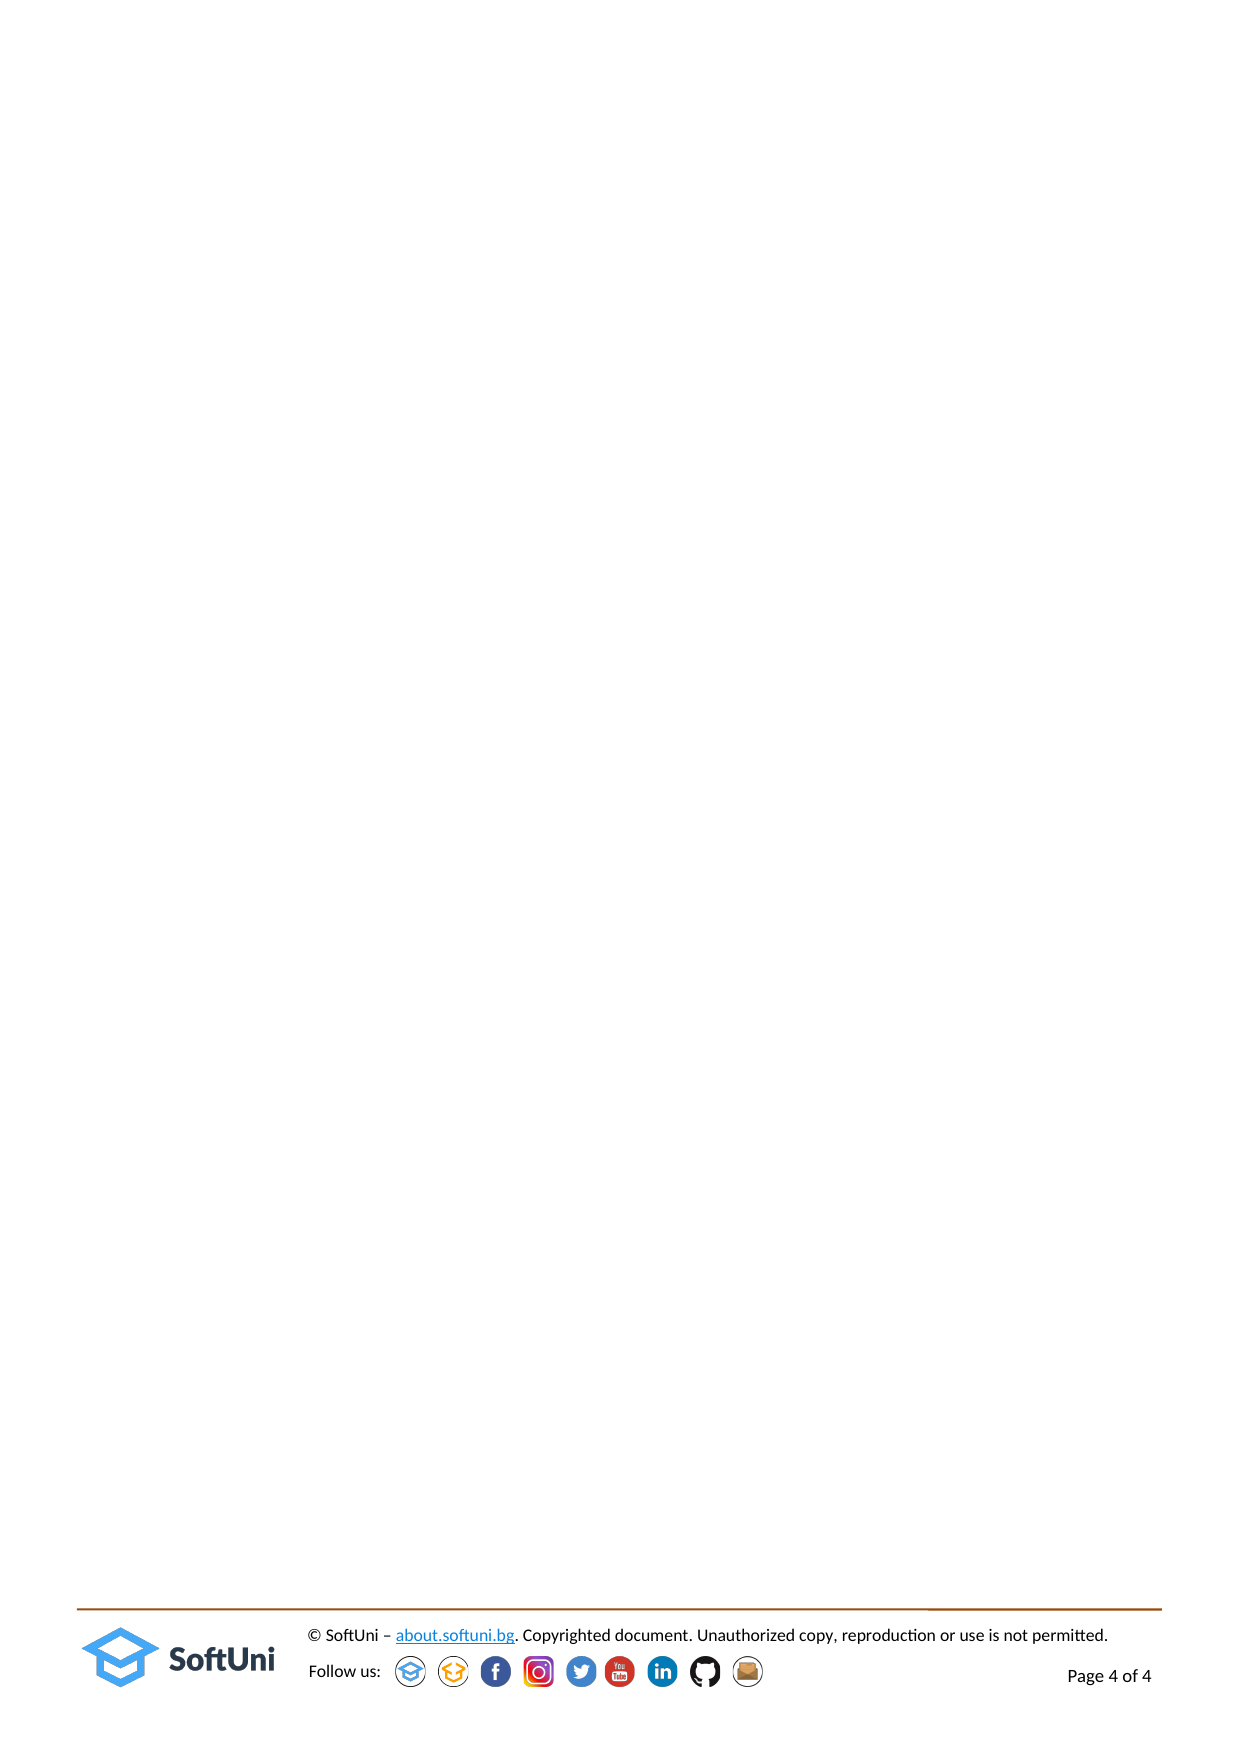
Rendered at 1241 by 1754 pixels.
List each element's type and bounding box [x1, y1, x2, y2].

picture [661, 1669, 671, 1678]
picture [647, 1656, 656, 1665]
picture [732, 1656, 763, 1687]
picture [75, 1621, 281, 1693]
picture [690, 1656, 721, 1687]
picture [669, 1678, 678, 1687]
picture [480, 1656, 511, 1687]
picture [647, 1678, 656, 1687]
picture [566, 1656, 597, 1687]
picture [669, 1656, 678, 1665]
picture [395, 1656, 426, 1687]
picture [604, 1656, 635, 1687]
picture [523, 1656, 554, 1687]
picture [438, 1656, 469, 1687]
